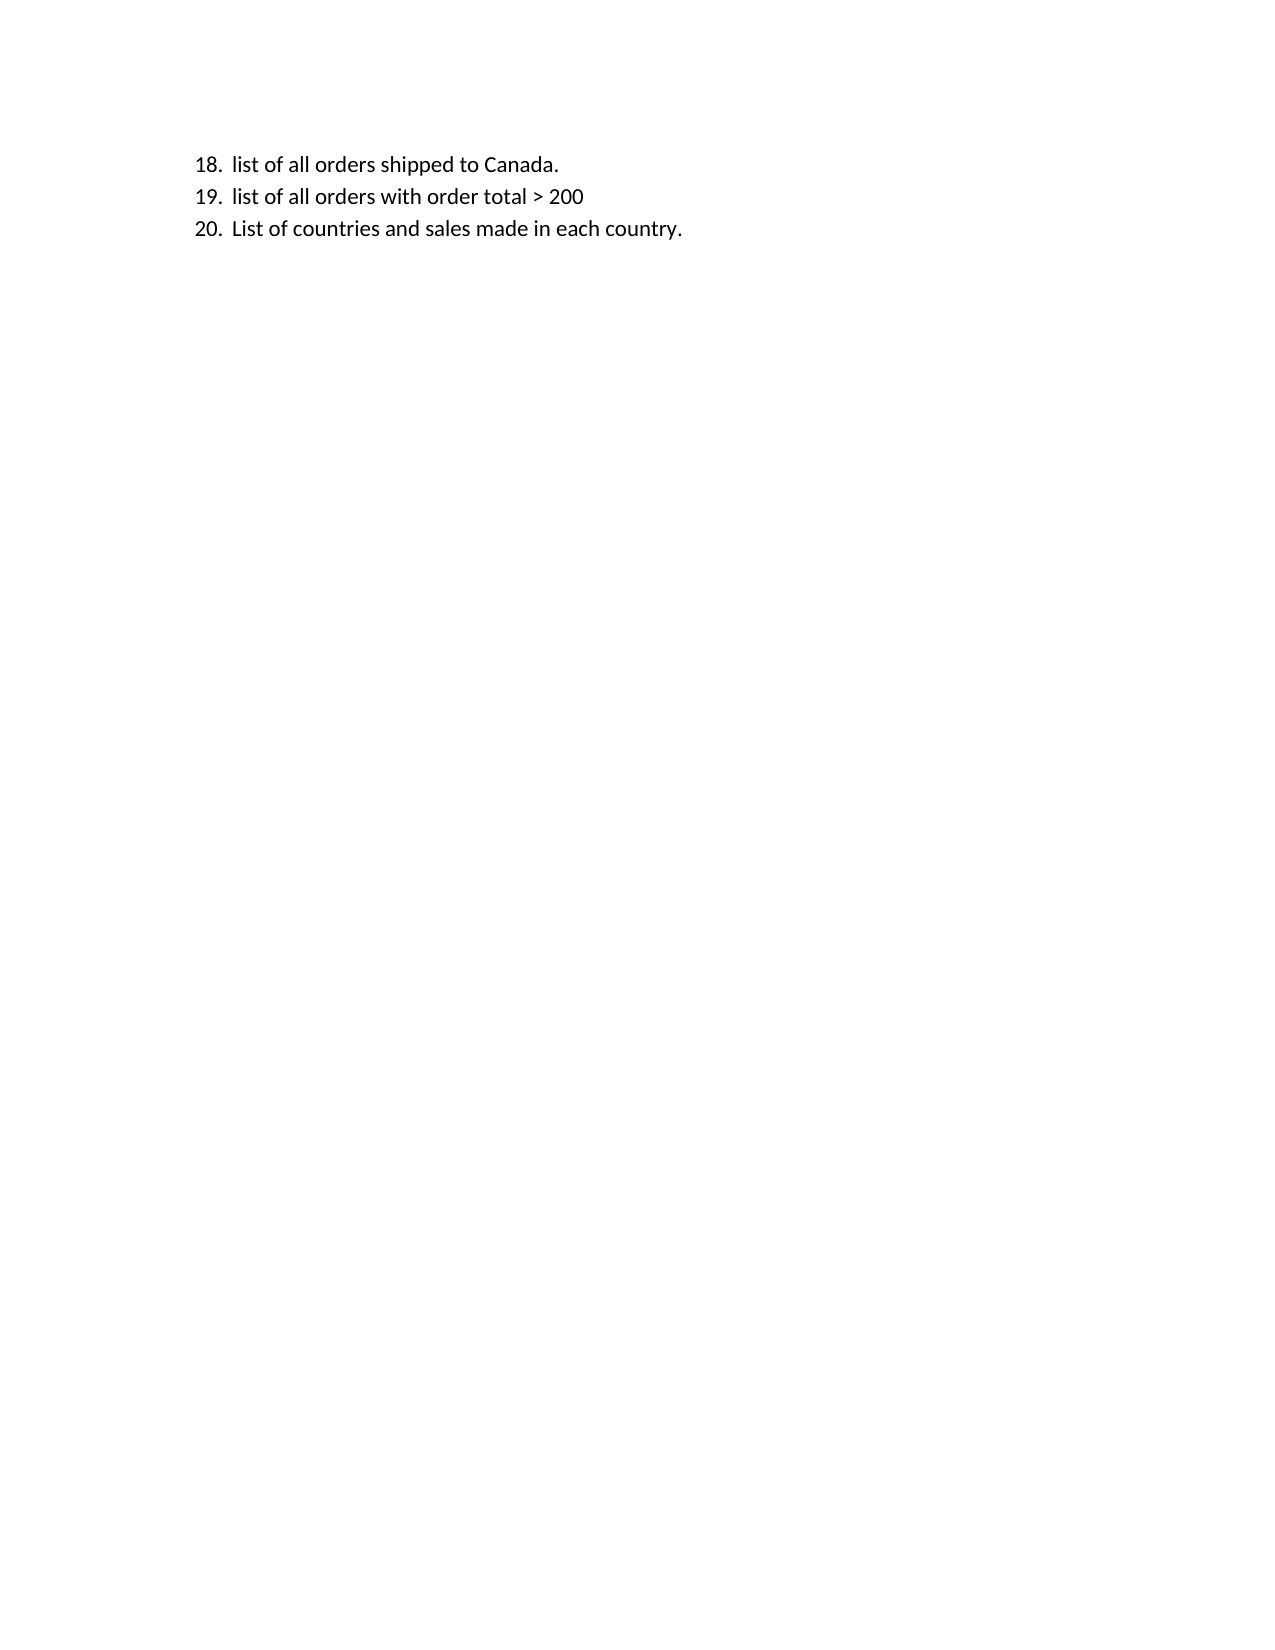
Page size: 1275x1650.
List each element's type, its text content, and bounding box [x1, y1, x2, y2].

list list of all orders shipped to Canada. [194, 150, 1125, 178]
list List of countries and sales made in each country. [194, 214, 1125, 242]
list list of all orders with order total > 200 [194, 182, 1125, 210]
